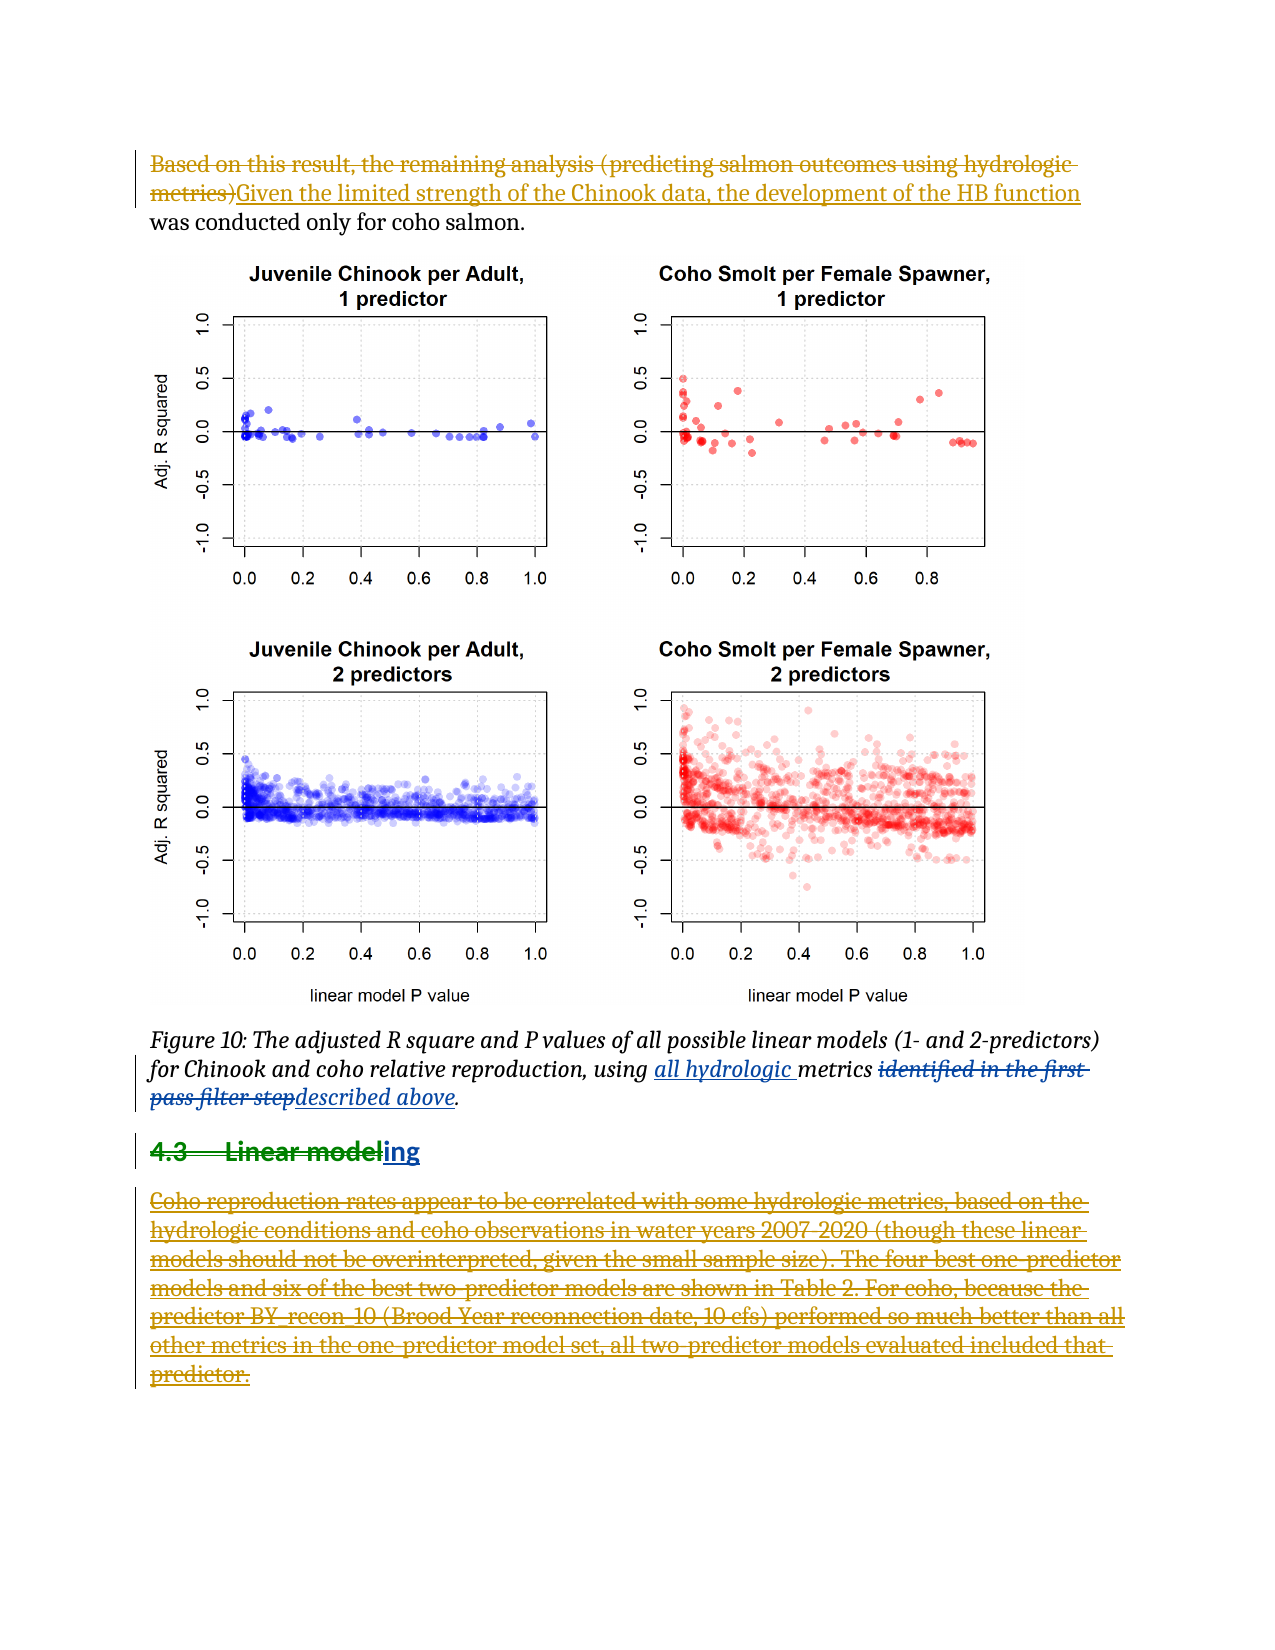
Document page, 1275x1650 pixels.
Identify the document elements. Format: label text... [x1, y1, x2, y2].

text was conducted only for coho salmon. [150, 150, 1125, 236]
picture [150, 255, 1025, 1005]
text Figure 10: The adjusted R square and P values of all possible linear models (1- and 2-predictors) for Chinook and coho relative reproduction, using metrics . [150, 1026, 1125, 1112]
